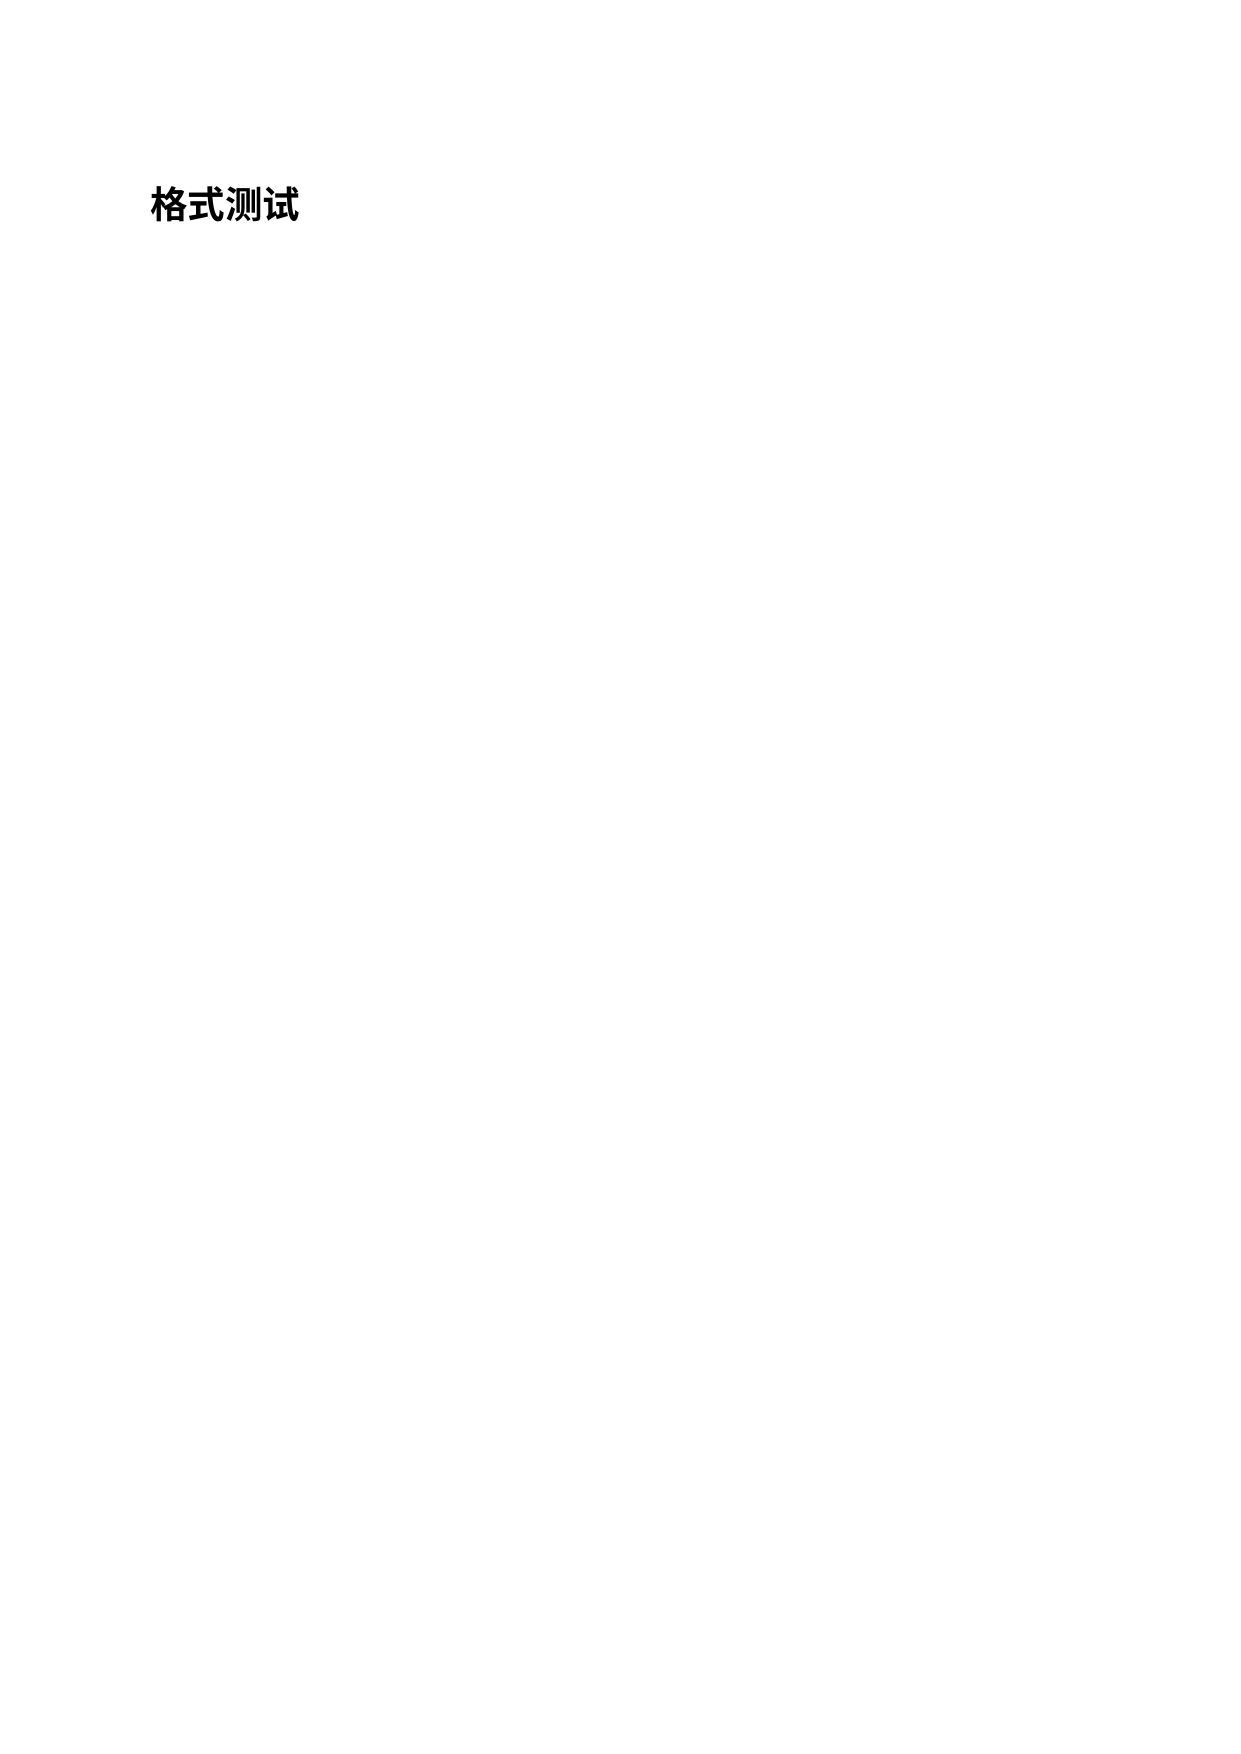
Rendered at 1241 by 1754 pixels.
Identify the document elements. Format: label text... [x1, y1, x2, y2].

subtitle 格式测试 [150, 175, 1090, 229]
